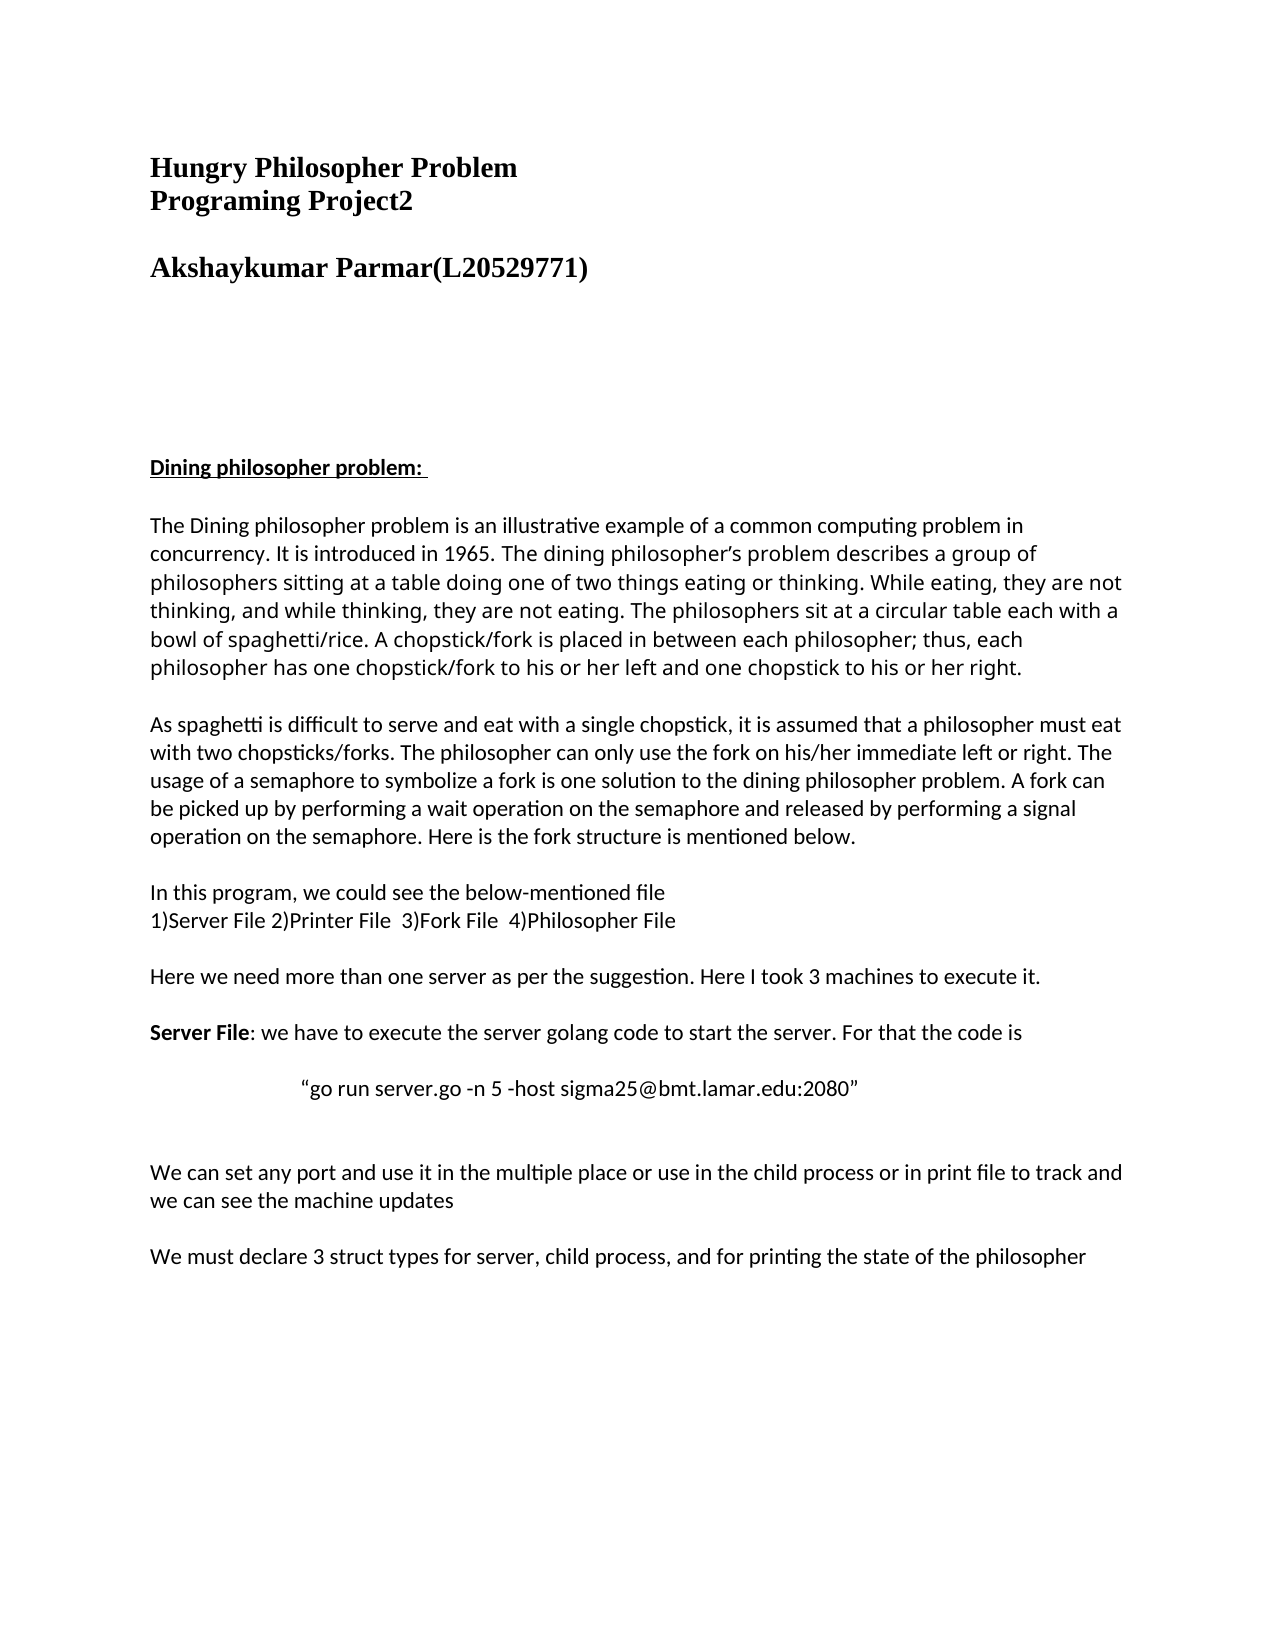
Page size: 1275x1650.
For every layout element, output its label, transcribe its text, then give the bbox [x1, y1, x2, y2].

text As spaghetti is difficult to serve and eat with a single chopstick, it is assumed that a philosopher must eat [150, 710, 1125, 738]
text Akshaykumar Parmar(L20529771) [150, 251, 1125, 284]
text Server File: we have to execute the server golang code to start the server. For that the code is [150, 1018, 1125, 1046]
text In this program, we could see the below-mentioned file [150, 878, 1125, 906]
text with two chopsticks/forks. The philosopher can only use the fork on his/her immediate left or right. The usage of a semaphore to symbolize a fork is one solution to the dining philosopher problem. A fork can be picked up by performing a wait operation on the semaphore and released by performing a signal operation on the semaphore. Here is the fork structure is mentioned below. [150, 738, 1125, 850]
text Hungry Philosopher Problem [150, 150, 1125, 183]
text 1)Server File 2)Printer File 3)Fork File 4)Philosopher File [150, 906, 1125, 934]
text The Dining philosopher problem is an illustrative example of a common computing problem in concurrency. It is introduced in 1965. The dining philosopher’s problem describes a group of philosophers sitting at a table doing one of two things eating or thinking. While eating, they are not thinking, and while thinking, they are not eating. The philosophers sit at a circular table each with a bowl of spaghetti/rice. A chopstick/fork is placed in between each philosopher; thus, each philosopher has one chopstick/fork to his or her left and one chopstick to his or her right. [150, 511, 1125, 682]
text Here we need more than one server as per the suggestion. Here I took 3 machines to execute it. [150, 962, 1125, 990]
text We must declare 3 struct types for server, child process, and for printing the state of the philosopher [150, 1242, 1125, 1271]
text “go run server.go -n 5 -host sigma25@bmt.lamar.edu:2080” [150, 1074, 1125, 1102]
text We can set any port and use it in the multiple place or use in the child process or in print file to track and we can see the machine updates [150, 1158, 1125, 1214]
text Programing Project2 [150, 183, 1125, 217]
text Dining philosopher problem: [150, 453, 797, 481]
